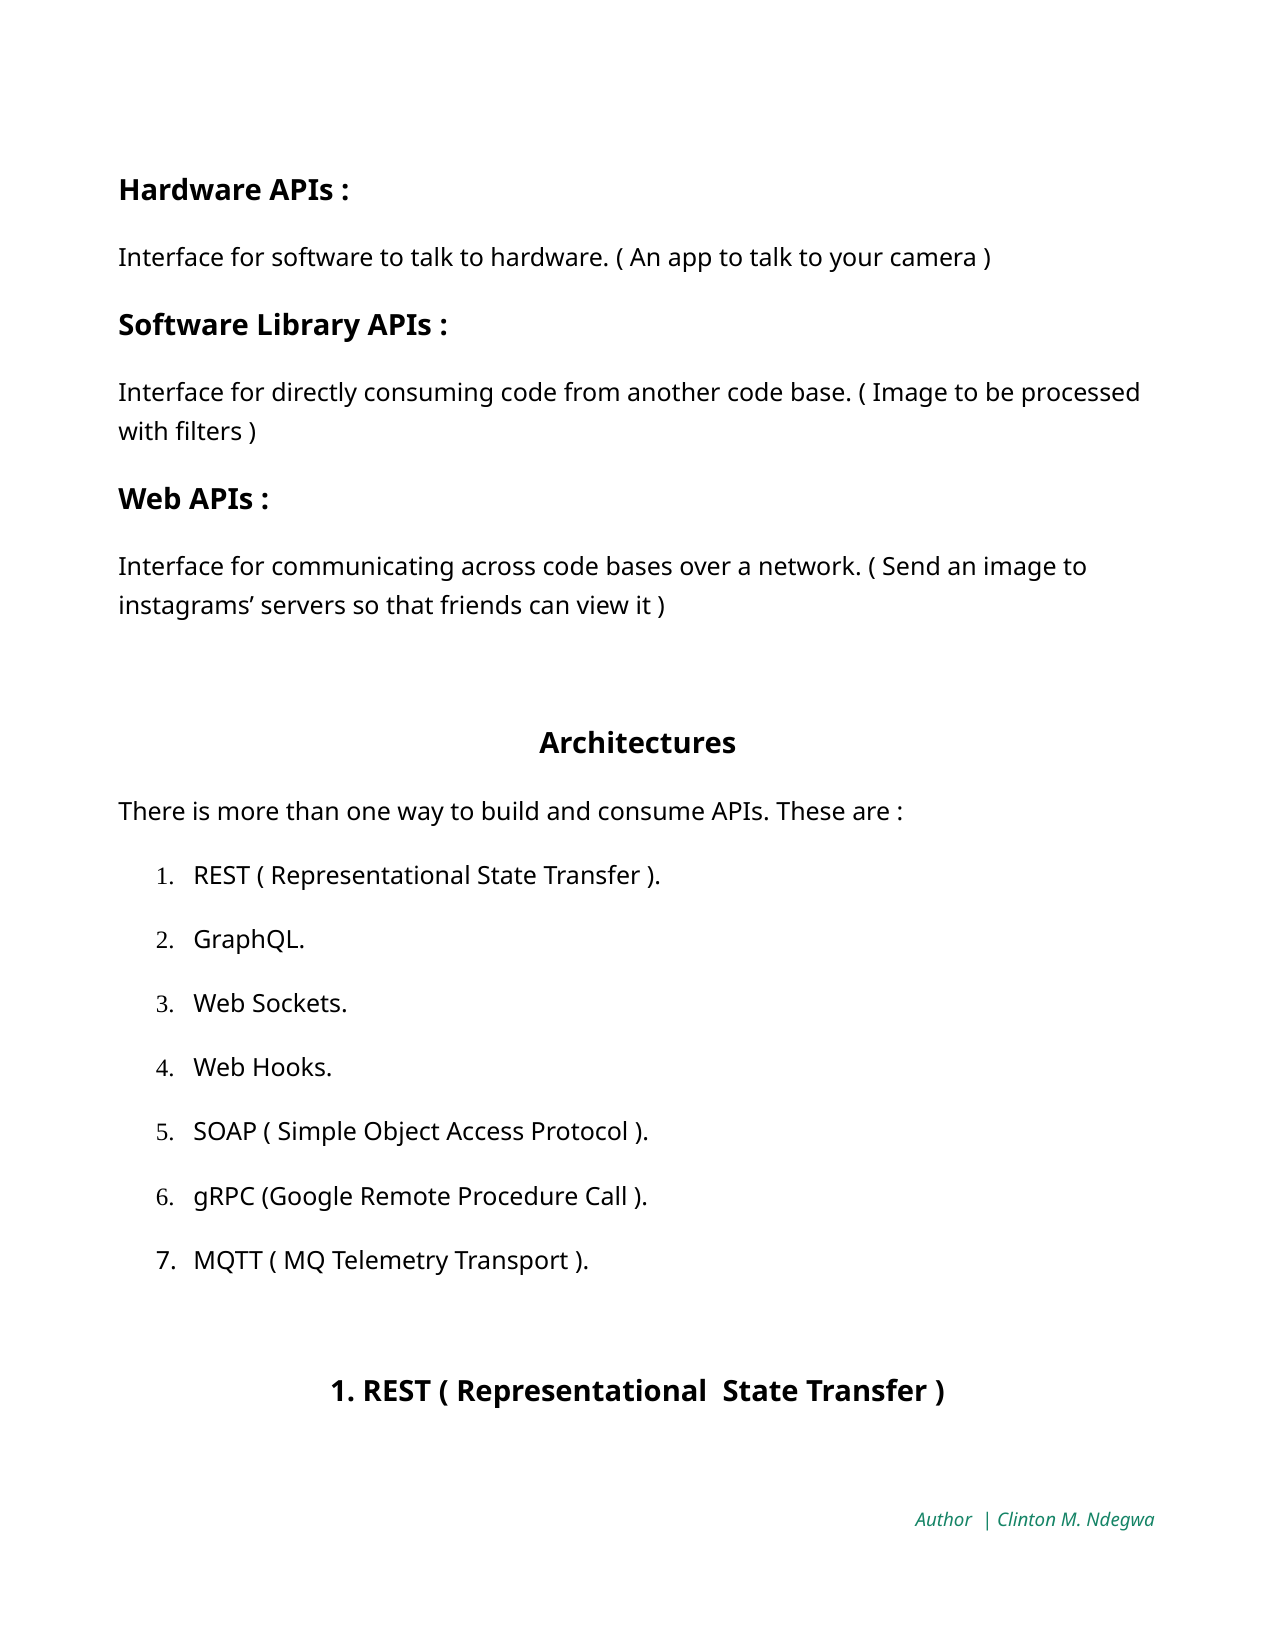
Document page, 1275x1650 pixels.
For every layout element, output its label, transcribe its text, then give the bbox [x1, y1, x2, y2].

text Web APIs : [118, 478, 1157, 518]
text Architectures [118, 722, 1157, 762]
list MQTT ( MQ Telemetry Transport ). [156, 1242, 1157, 1276]
list Web Hooks. [156, 1050, 1157, 1084]
text Software Library APIs : [118, 304, 1157, 344]
text 1. REST ( Representational State Transfer ) [118, 1371, 1157, 1410]
text Hardware APIs : [118, 169, 1157, 209]
list GraphQL. [156, 921, 1157, 956]
text Interface for communicating across code bases over a network. ( Send an image to instagrams’ servers so that friends can view it ) [118, 548, 1157, 622]
list Web Sockets. [156, 986, 1157, 1020]
list SOAP ( Simple Object Access Protocol ). [156, 1114, 1157, 1148]
text There is more than one way to build and consume APIs. These are : [118, 793, 1157, 827]
list gRPC (Google Remote Procedure Call ). [156, 1178, 1157, 1212]
text Interface for directly consuming code from another code base. ( Image to be processed with filters ) [118, 374, 1157, 448]
text Interface for software to talk to hardware. ( An app to talk to your camera ) [118, 240, 1157, 274]
list REST ( Representational State Transfer ). [156, 857, 1157, 891]
